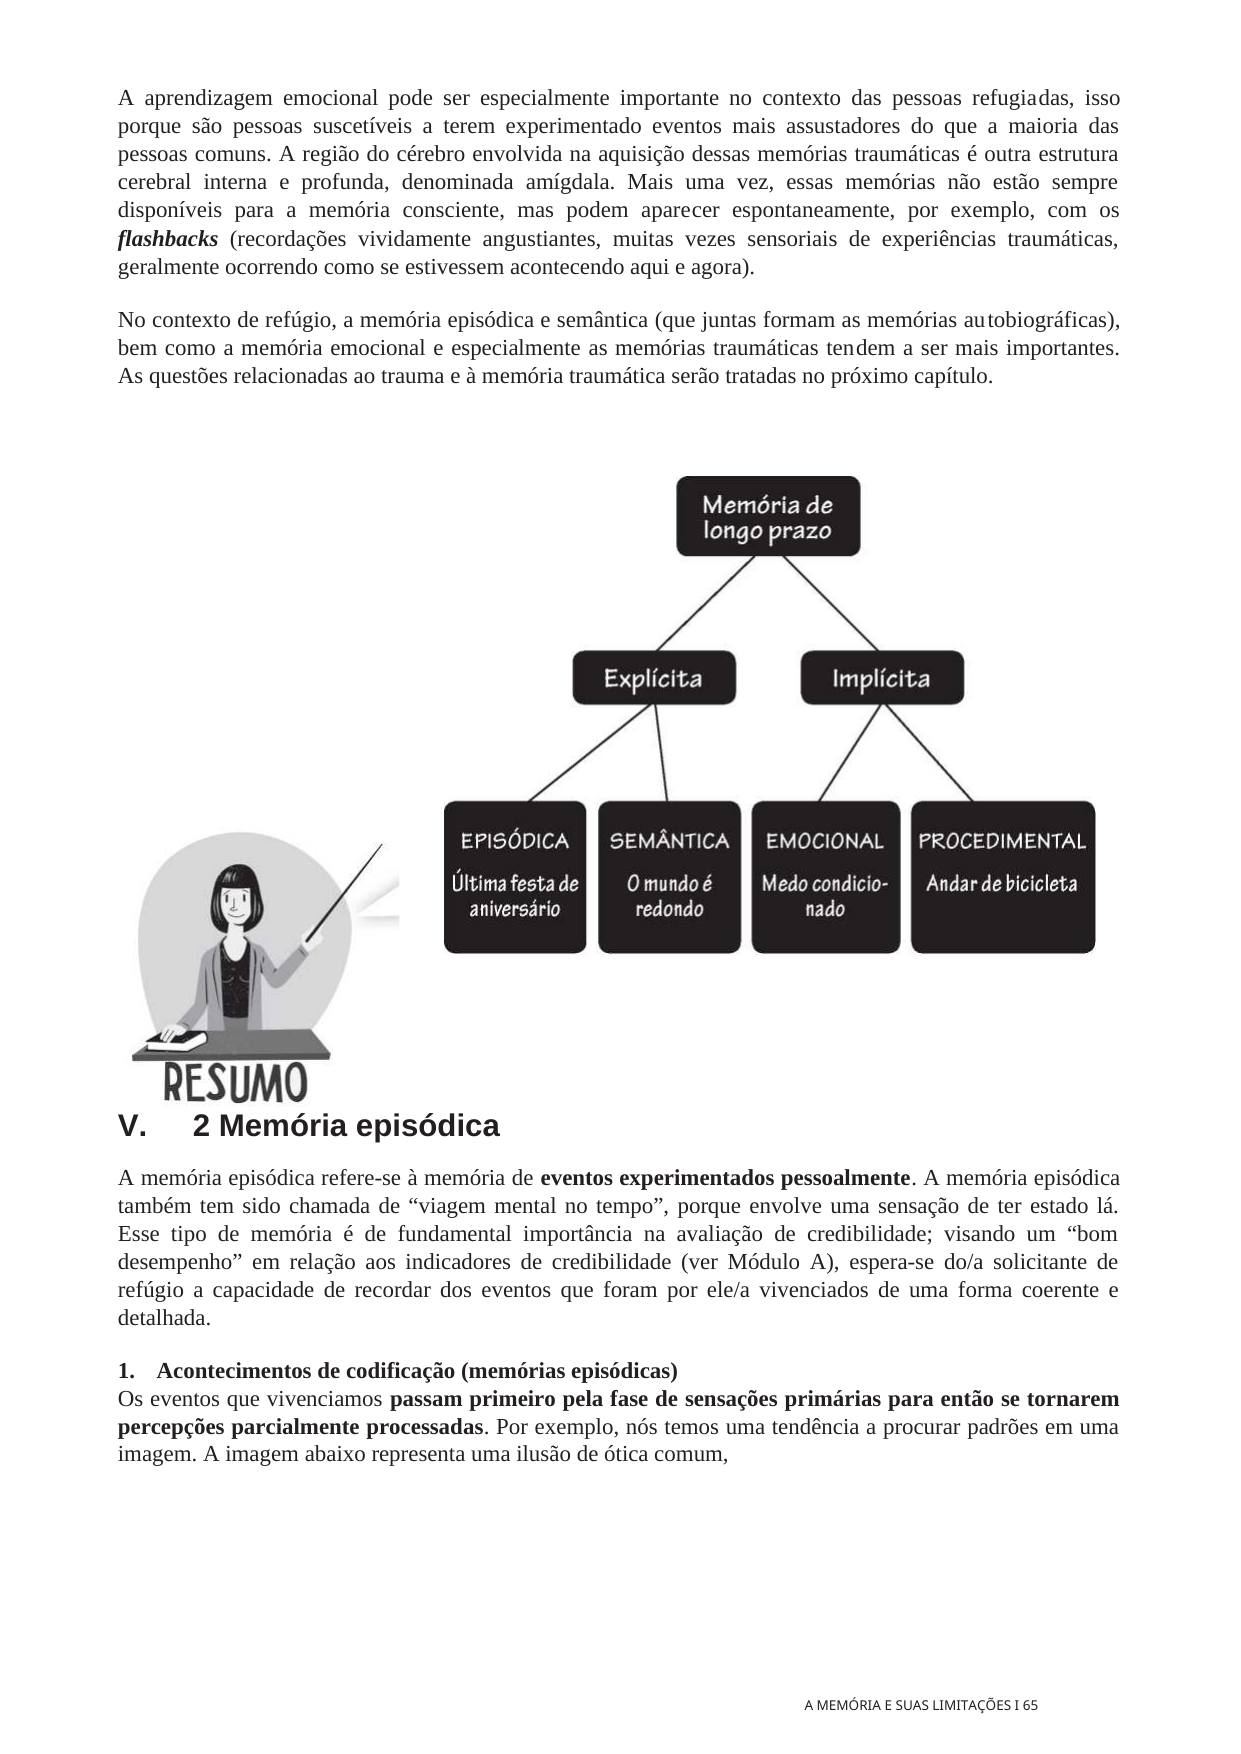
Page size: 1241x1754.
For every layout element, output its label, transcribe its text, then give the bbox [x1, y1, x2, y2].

text A aprendizagem emocional pode ser especialmente importante no contexto das pessoas refugiadas, isso porque são pessoas suscetíveis a terem experimentado eventos mais assustadores do que a maioria das pessoas comuns. A região do cérebro envolvida na aquisição dessas memórias traumáticas é outra estrutura cerebral interna e profunda, denominada amígdala. Mais uma vez, essas memórias não estão sempre disponíveis para a memória consciente, mas podem aparecer espontaneamente, por exemplo, com os flashbacks (recordações vividamente angustiantes, muitas vezes sensoriais de experiências traumáticas, geralmente ocorrendo como se estivessem acontecendo aqui e agora). [118, 84, 1120, 279]
list Acontecimentos de codificação (memórias episódicas) [118, 1358, 1120, 1384]
picture [443, 475, 1097, 955]
picture [116, 827, 400, 1107]
text Os eventos que vivenciamos passam primeiro pela fase de sensações primárias para então se tornarem percepções parcialmente processadas. Por exemplo, nós temos uma tendência a procurar padrões em uma imagem. A imagem abaixo representa uma ilusão de ótica comum, [118, 1385, 1120, 1467]
text No contexto de refúgio, a memória episódica e semântica (que juntas formam as memórias autobiográficas), bem como a memória emocional e especialmente as memórias traumáticas tendem a ser mais importantes. As questões relacionadas ao trauma e à memória traumática serão tratadas no próximo capítulo. [118, 306, 1120, 388]
text A memória episódica refere-se à memória de eventos experimentados pessoalmente. A memória episódica também tem sido chamada de “viagem mental no tempo”, porque envolve uma sensação de ter estado lá. Esse tipo de memória é de fundamental importância na avaliação de credibilidade; visando um “bom desempenho” em relação aos indicadores de credibilidade (ver Módulo A), espera-se do/a solicitante de refúgio a capacidade de recordar dos eventos que foram por ele/a vivenciados de uma forma coerente e detalhada. [118, 1164, 1120, 1331]
